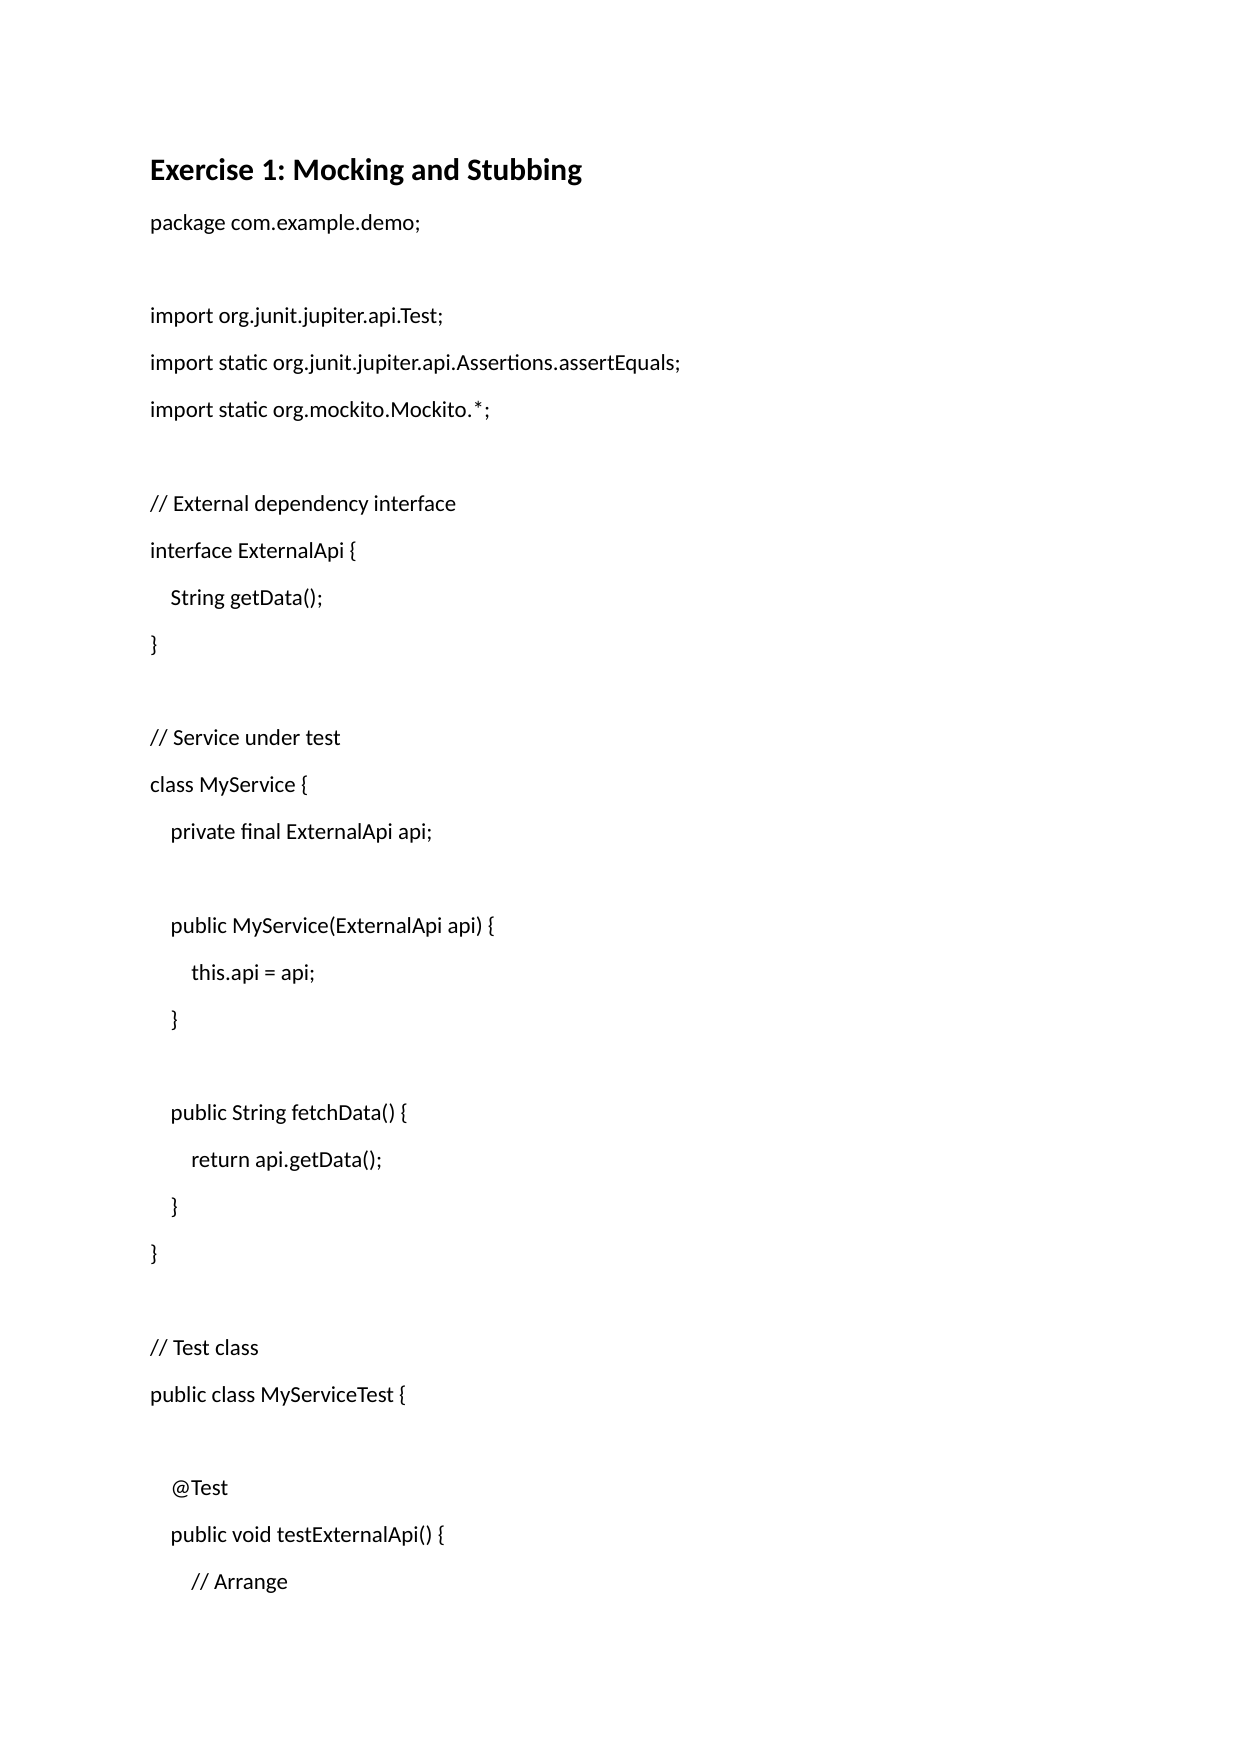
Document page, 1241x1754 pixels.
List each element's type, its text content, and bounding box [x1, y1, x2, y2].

text import org.junit.jupiter.api.Test; [150, 302, 1090, 329]
text public void testExternalApi() { [150, 1520, 1090, 1548]
text } [150, 1192, 1090, 1220]
text class MyService { [150, 770, 1090, 798]
text Exercise 1: Mocking and Stubbing [150, 150, 1090, 188]
text public MyService(ExternalApi api) { [150, 911, 1090, 939]
text // Arrange [150, 1567, 1090, 1595]
text // External dependency interface [150, 489, 1090, 517]
text import static org.junit.jupiter.api.Assertions.assertEquals; [150, 348, 1090, 376]
text @Test [150, 1473, 1090, 1501]
text package com.example.demo; [150, 208, 1090, 236]
text private final ExternalApi api; [150, 817, 1090, 845]
text // Service under test [150, 723, 1090, 751]
text public String fetchData() { [150, 1098, 1090, 1126]
text // Test class [150, 1333, 1090, 1361]
text } [150, 1239, 1090, 1267]
text public class MyServiceTest { [150, 1380, 1090, 1408]
text interface ExternalApi { [150, 536, 1090, 564]
text return api.getData(); [150, 1145, 1090, 1173]
text this.api = api; [150, 958, 1090, 986]
text } [150, 1005, 1090, 1033]
text } [150, 630, 1090, 658]
text String getData(); [150, 583, 1090, 611]
text import static org.mockito.Mockito.*; [150, 395, 1090, 423]
